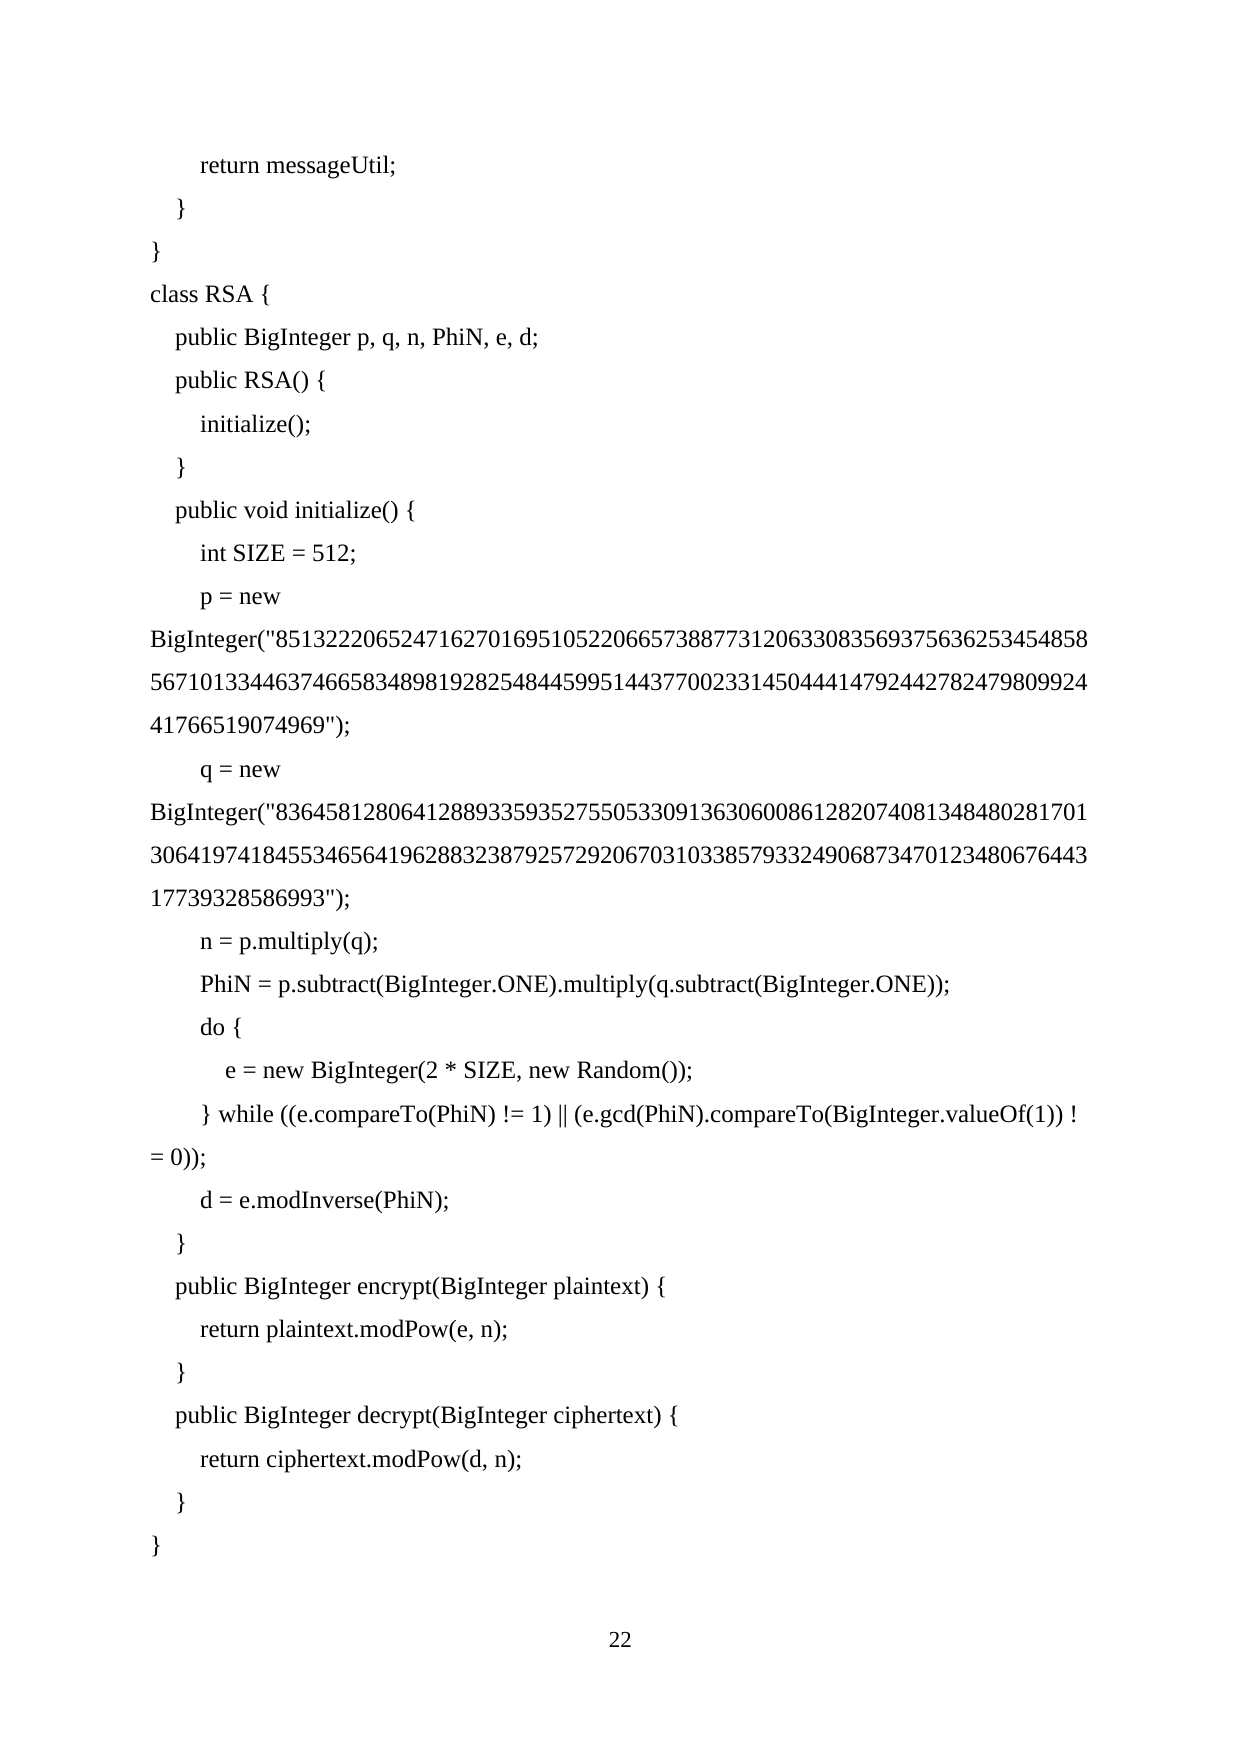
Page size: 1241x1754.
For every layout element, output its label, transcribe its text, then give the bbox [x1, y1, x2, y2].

text public BigInteger p, q, n, PhiN, e, d; [150, 322, 1090, 351]
text return plaintext.modPow(e, n); [150, 1314, 1090, 1343]
text } [150, 193, 1090, 222]
text e = new BigInteger(2 * SIZE, new Random()); [150, 1056, 1090, 1084]
text class RSA { [150, 279, 1090, 308]
text initialize(); [150, 409, 1090, 437]
text q = new BigInteger("8364581280641288933593527550533091363060086128207408134848028170130641974184553465641962883238792572920670310338579332490687347012348067644317739328586993"); [150, 754, 1090, 912]
text int SIZE = 512; [150, 538, 1090, 567]
text } [150, 1228, 1090, 1257]
text public BigInteger encrypt(BigInteger plaintext) { [150, 1271, 1090, 1300]
text } [150, 1530, 1090, 1559]
text p = new BigInteger("8513222065247162701695105220665738877312063308356937563625345485856710133446374665834898192825484459951443770023314504441479244278247980992441766519074969"); [150, 581, 1090, 739]
text } while ((e.compareTo(PhiN) != 1) || (e.gcd(PhiN).compareTo(BigInteger.valueOf(1)) != 0)); [150, 1099, 1090, 1171]
text } [150, 236, 1090, 265]
text public BigInteger decrypt(BigInteger ciphertext) { [150, 1401, 1090, 1429]
text } [150, 1357, 1090, 1386]
text n = p.multiply(q); [150, 926, 1090, 955]
text return ciphertext.modPow(d, n); [150, 1444, 1090, 1472]
text d = e.modInverse(PhiN); [150, 1185, 1090, 1214]
text return messageUtil; [150, 150, 1090, 179]
text } [150, 452, 1090, 481]
text } [150, 1487, 1090, 1516]
text public RSA() { [150, 366, 1090, 394]
text public void initialize() { [150, 495, 1090, 524]
text PhiN = p.subtract(BigInteger.ONE).multiply(q.subtract(BigInteger.ONE)); [150, 969, 1090, 998]
text do { [150, 1012, 1090, 1041]
